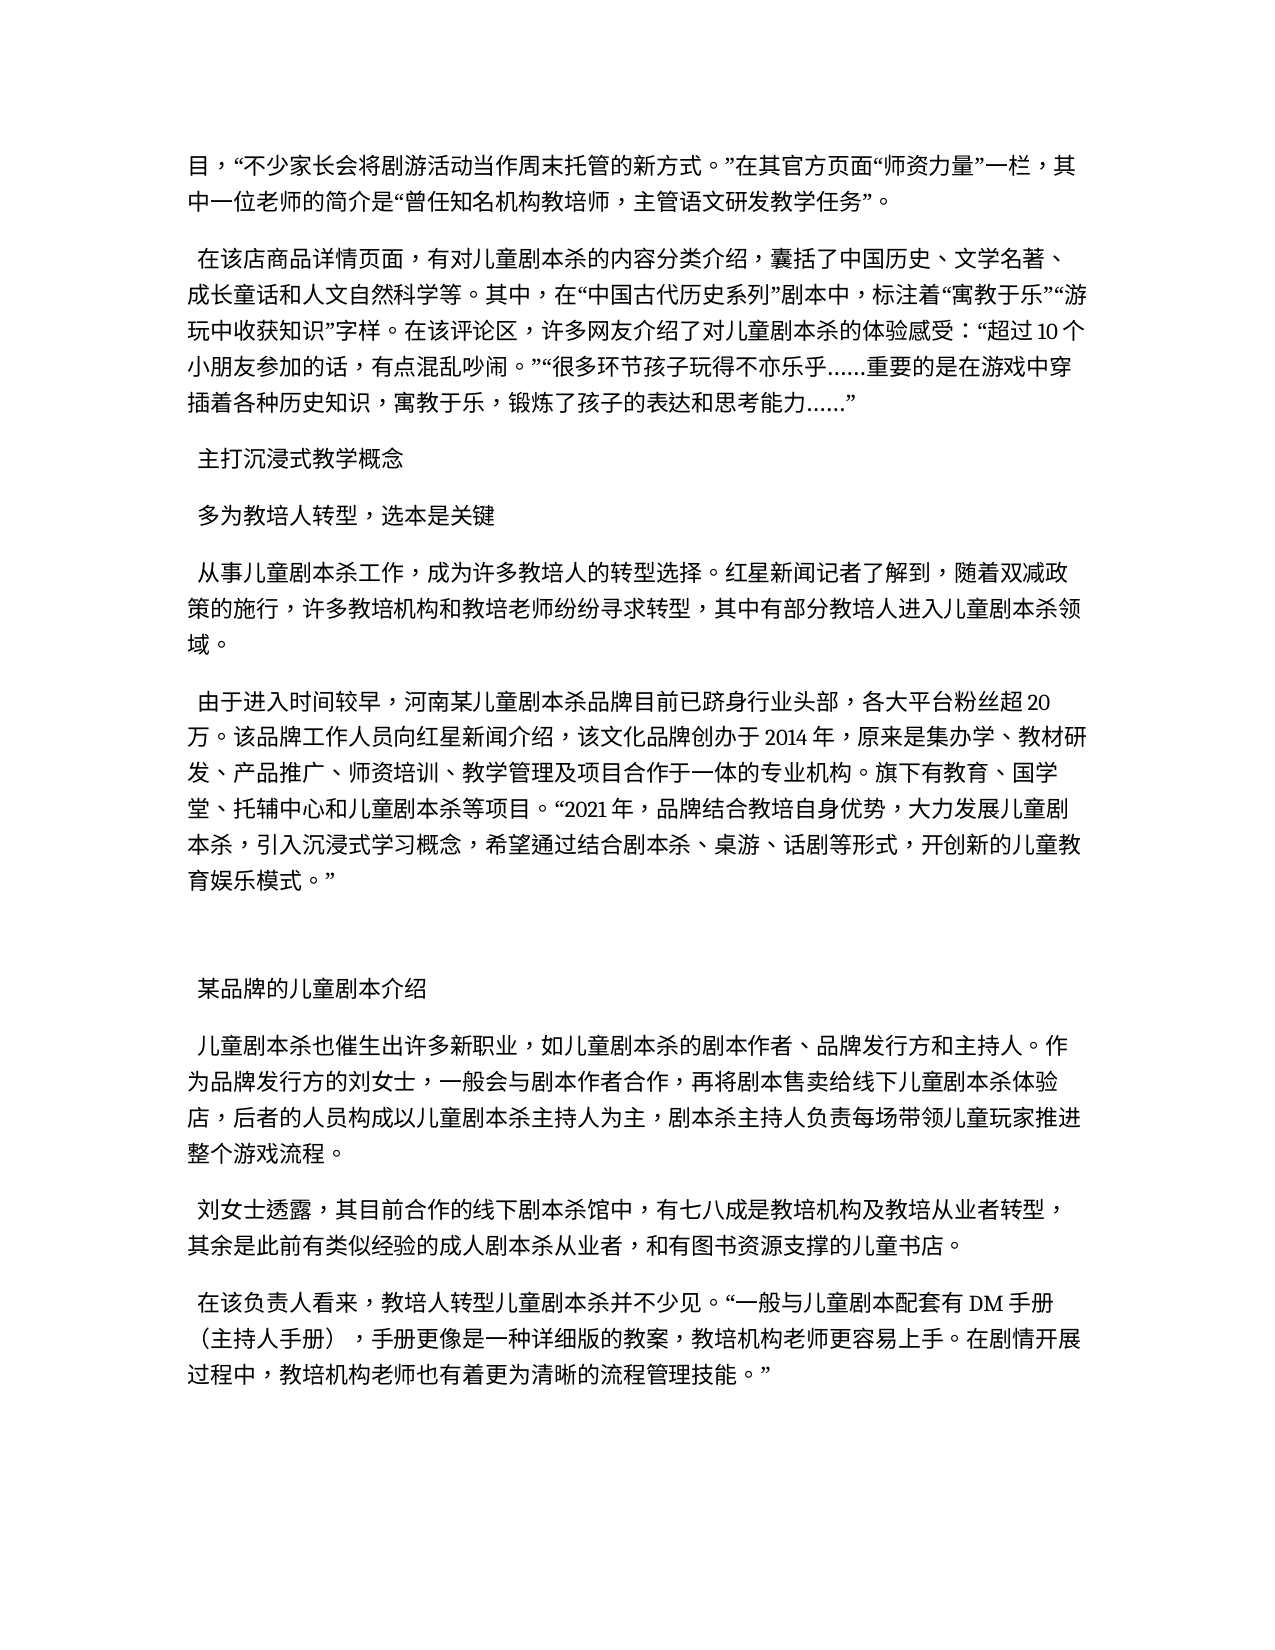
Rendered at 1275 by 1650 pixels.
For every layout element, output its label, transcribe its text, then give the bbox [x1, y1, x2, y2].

text 主打沉浸式教学概念 [187, 443, 1087, 474]
text 某品牌的儿童剧本介绍 [187, 973, 1087, 1004]
text 在该负责人看来，教培人转型儿童剧本杀并不少见。“一般与儿童剧本配套有DM手册（主持人手册），手册更像是一种详细版的教案，教培机构老师更容易上手。在剧情开展过程中，教培机构老师也有着更为清晰的流程管理技能。” [187, 1287, 1087, 1390]
text 多为教培人转型，选本是关键 [187, 500, 1087, 531]
text 刘女士透露，其目前合作的线下剧本杀馆中，有七八成是教培机构及教培从业者转型，其余是此前有类似经验的成人剧本杀从业者，和有图书资源支撑的儿童书店。 [187, 1194, 1087, 1261]
text 儿童剧本杀也催生出许多新职业，如儿童剧本杀的剧本作者、品牌发行方和主持人。作为品牌发行方的刘女士，一般会与剧本作者合作，再将剧本售卖给线下儿童剧本杀体验店，后者的人员构成以儿童剧本杀主持人为主，剧本杀主持人负责每场带领儿童玩家推进整个游戏流程。 [187, 1030, 1087, 1169]
text 在该店商品详情页面，有对儿童剧本杀的内容分类介绍，囊括了中国历史、文学名著、成长童话和人文自然科学等。其中，在“中国古代历史系列”剧本中，标注着“寓教于乐”“游玩中收获知识”字样。在该评论区，许多网友介绍了对儿童剧本杀的体验感受：“超过10个小朋友参加的话，有点混乱吵闹。”“很多环节孩子玩得不亦乐乎……重要的是在游戏中穿插着各种历史知识，寓教于乐，锻炼了孩子的表达和思考能力……” [187, 243, 1087, 418]
text 从事儿童剧本杀工作，成为许多教培人的转型选择。红星新闻记者了解到，随着双减政策的施行，许多教培机构和教培老师纷纷寻求转型，其中有部分教培人进入儿童剧本杀领域。 [187, 557, 1087, 660]
text 由于进入时间较早，河南某儿童剧本杀品牌目前已跻身行业头部，各大平台粉丝超20万。该品牌工作人员向红星新闻介绍，该文化品牌创办于2014年，原来是集办学、教材研发、产品推广、师资培训、教学管理及项目合作于一体的专业机构。旗下有教育、国学堂、托辅中心和儿童剧本杀等项目。“2021年，品牌结合教培自身优势，大力发展儿童剧本杀，引入沉浸式学习概念，希望通过结合剧本杀、桌游、话剧等形式，开创新的儿童教育娱乐模式。” [187, 685, 1087, 896]
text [187, 150, 1087, 217]
